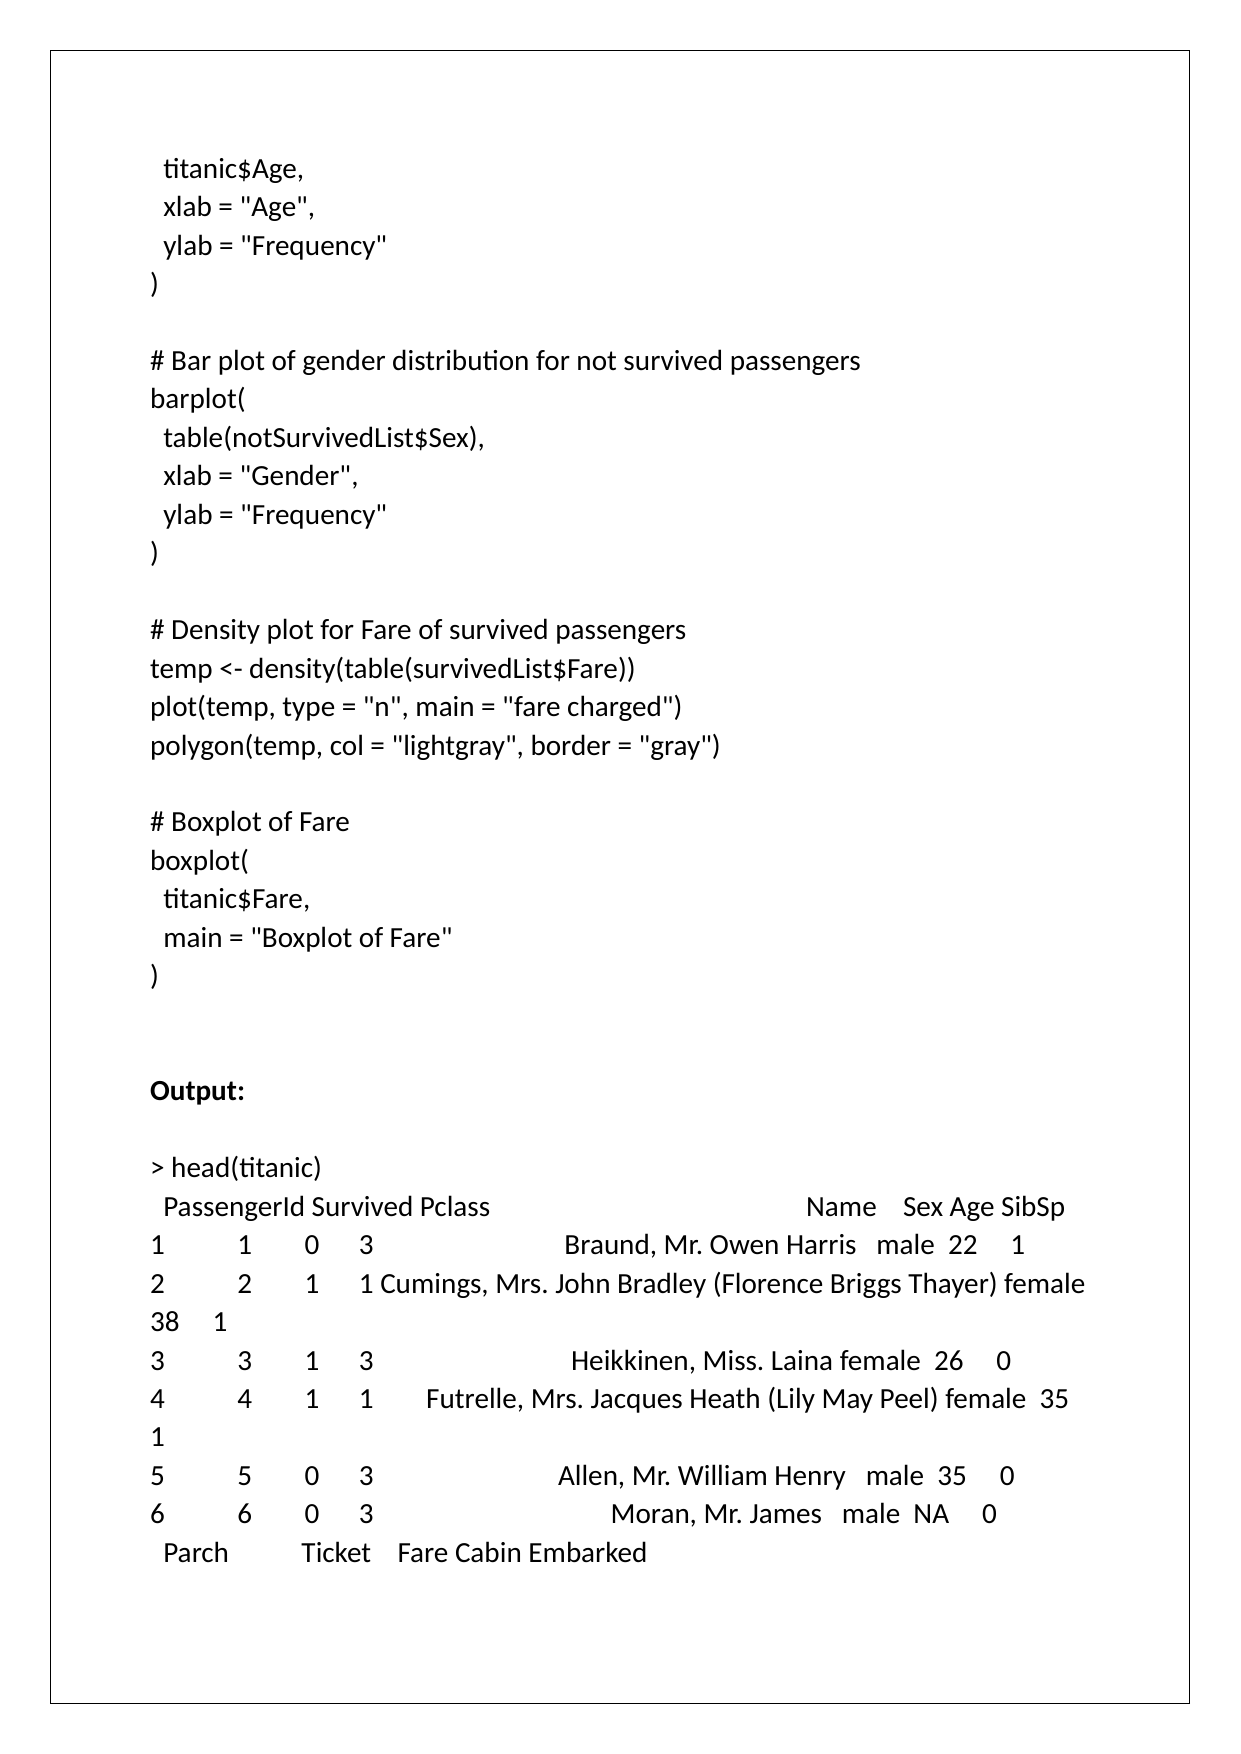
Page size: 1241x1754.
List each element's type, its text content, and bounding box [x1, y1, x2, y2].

list Parch Ticket Fare Cabin Embarked [150, 1534, 1090, 1569]
list titanic$Fare, [150, 880, 1090, 916]
list ylab = "Frequency" [150, 227, 1090, 262]
list boxplot( [150, 842, 1090, 877]
list barplot( [150, 381, 1090, 416]
list plot(temp, type = "n", main = "fare charged") [150, 688, 1090, 724]
list Output: [150, 1072, 1090, 1108]
list xlab = "Gender", [150, 457, 1090, 493]
list # Density plot for Fare of survived passengers [150, 611, 1090, 647]
list 5 5 0 3 Allen, Mr. William Henry male 35 0 [150, 1457, 1090, 1492]
list ) [150, 265, 1090, 301]
list > head(titanic) [150, 1149, 1090, 1185]
list ) [150, 534, 1090, 570]
list # Boxplot of Fare [150, 803, 1090, 839]
list polygon(temp, col = "lightgray", border = "gray") [150, 727, 1090, 762]
list temp <- density(table(survivedList$Fare)) [150, 650, 1090, 685]
list # Bar plot of gender distribution for not survived passengers [150, 342, 1090, 378]
list table(notSurvivedList$Sex), [150, 419, 1090, 455]
list ylab = "Frequency" [150, 496, 1090, 532]
list 3 3 1 3 Heikkinen, Miss. Laina female 26 0 [150, 1342, 1090, 1377]
list 6 6 0 3 Moran, Mr. James male NA 0 [150, 1495, 1090, 1531]
list 2 2 1 1 Cumings, Mrs. John Bradley (Florence Briggs Thayer) female 38 1 [150, 1265, 1090, 1339]
list 4 4 1 1 Futrelle, Mrs. Jacques Heath (Lily May Peel) female 35 1 [150, 1380, 1090, 1454]
list main = "Boxplot of Fare" [150, 919, 1090, 954]
list xlab = "Age", [150, 188, 1090, 224]
list 1 1 0 3 Braund, Mr. Owen Harris male 22 1 [150, 1226, 1090, 1262]
list PassengerId Survived Pclass Name Sex Age SibSp [150, 1188, 1090, 1223]
list ) [150, 957, 1090, 993]
list titanic$Age, [150, 150, 1090, 186]
